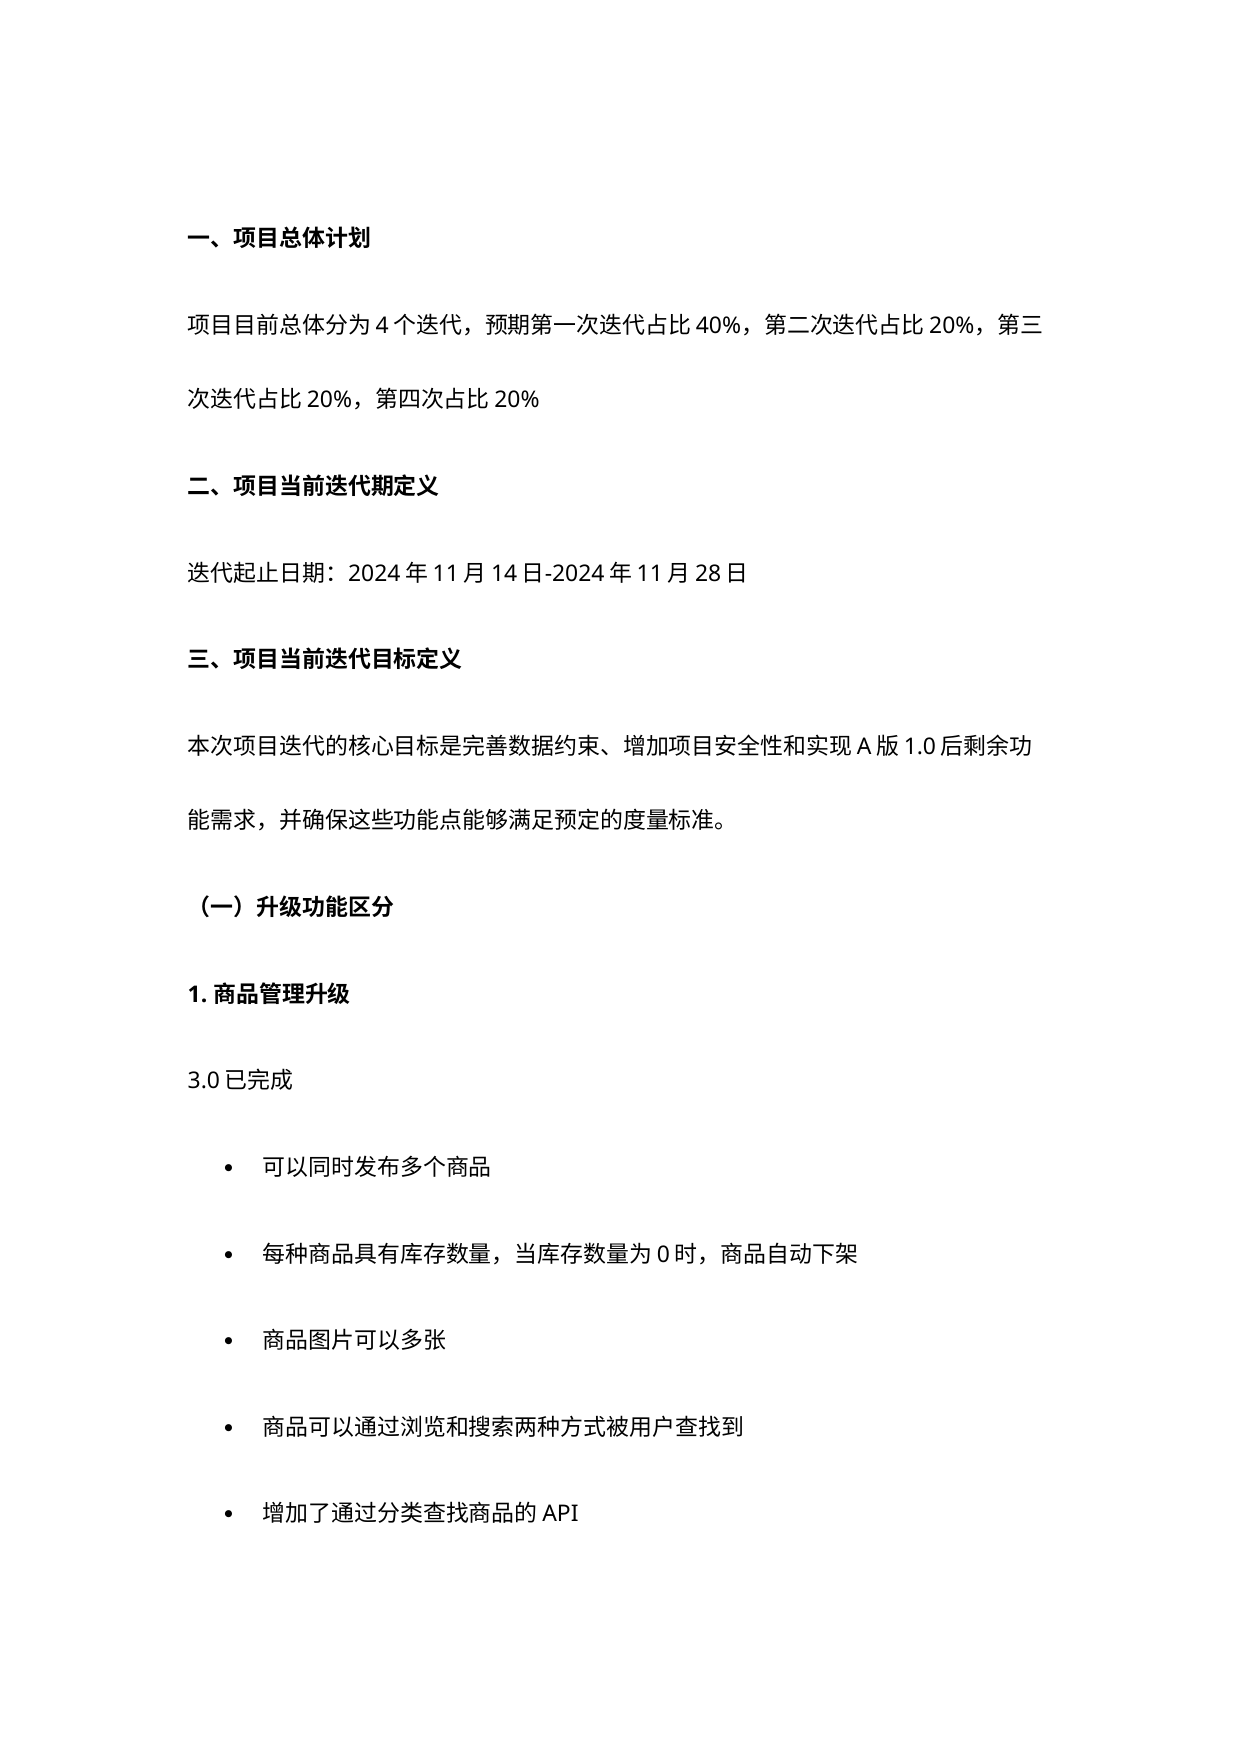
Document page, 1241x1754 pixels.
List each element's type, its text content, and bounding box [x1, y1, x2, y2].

text （一）升级功能区分 [187, 873, 1053, 938]
text 本次项目迭代的核心目标是完善数据约束、增加项目安全性和实现A版1.0后剩余功能需求，并确保这些功能点能够满足预定的度量标准。 [187, 712, 1053, 852]
text 二、项目当前迭代期定义 [187, 452, 1053, 517]
list 商品图片可以多张 [225, 1306, 1053, 1371]
text 1. 商品管理升级 [187, 960, 1053, 1025]
text 一、项目总体计划 [187, 162, 1053, 269]
list 商品可以通过浏览和搜索两种方式被用户查找到 [225, 1393, 1053, 1458]
text 项目目前总体分为4个迭代，预期第一次迭代占比40%，第二次迭代占比20%，第三次迭代占比20%，第四次占比20% [187, 291, 1053, 430]
list 每种商品具有库存数量，当库存数量为0时，商品自动下架 [225, 1219, 1053, 1284]
list 可以同时发布多个商品 [225, 1133, 1053, 1198]
list 增加了通过分类查找商品的API [225, 1479, 1053, 1544]
text 迭代起止日期：2024年11月14日-2024年11月28日 [187, 539, 1053, 604]
text 三、项目当前迭代目标定义 [187, 625, 1053, 690]
text 3.0已完成 [187, 1046, 1053, 1111]
